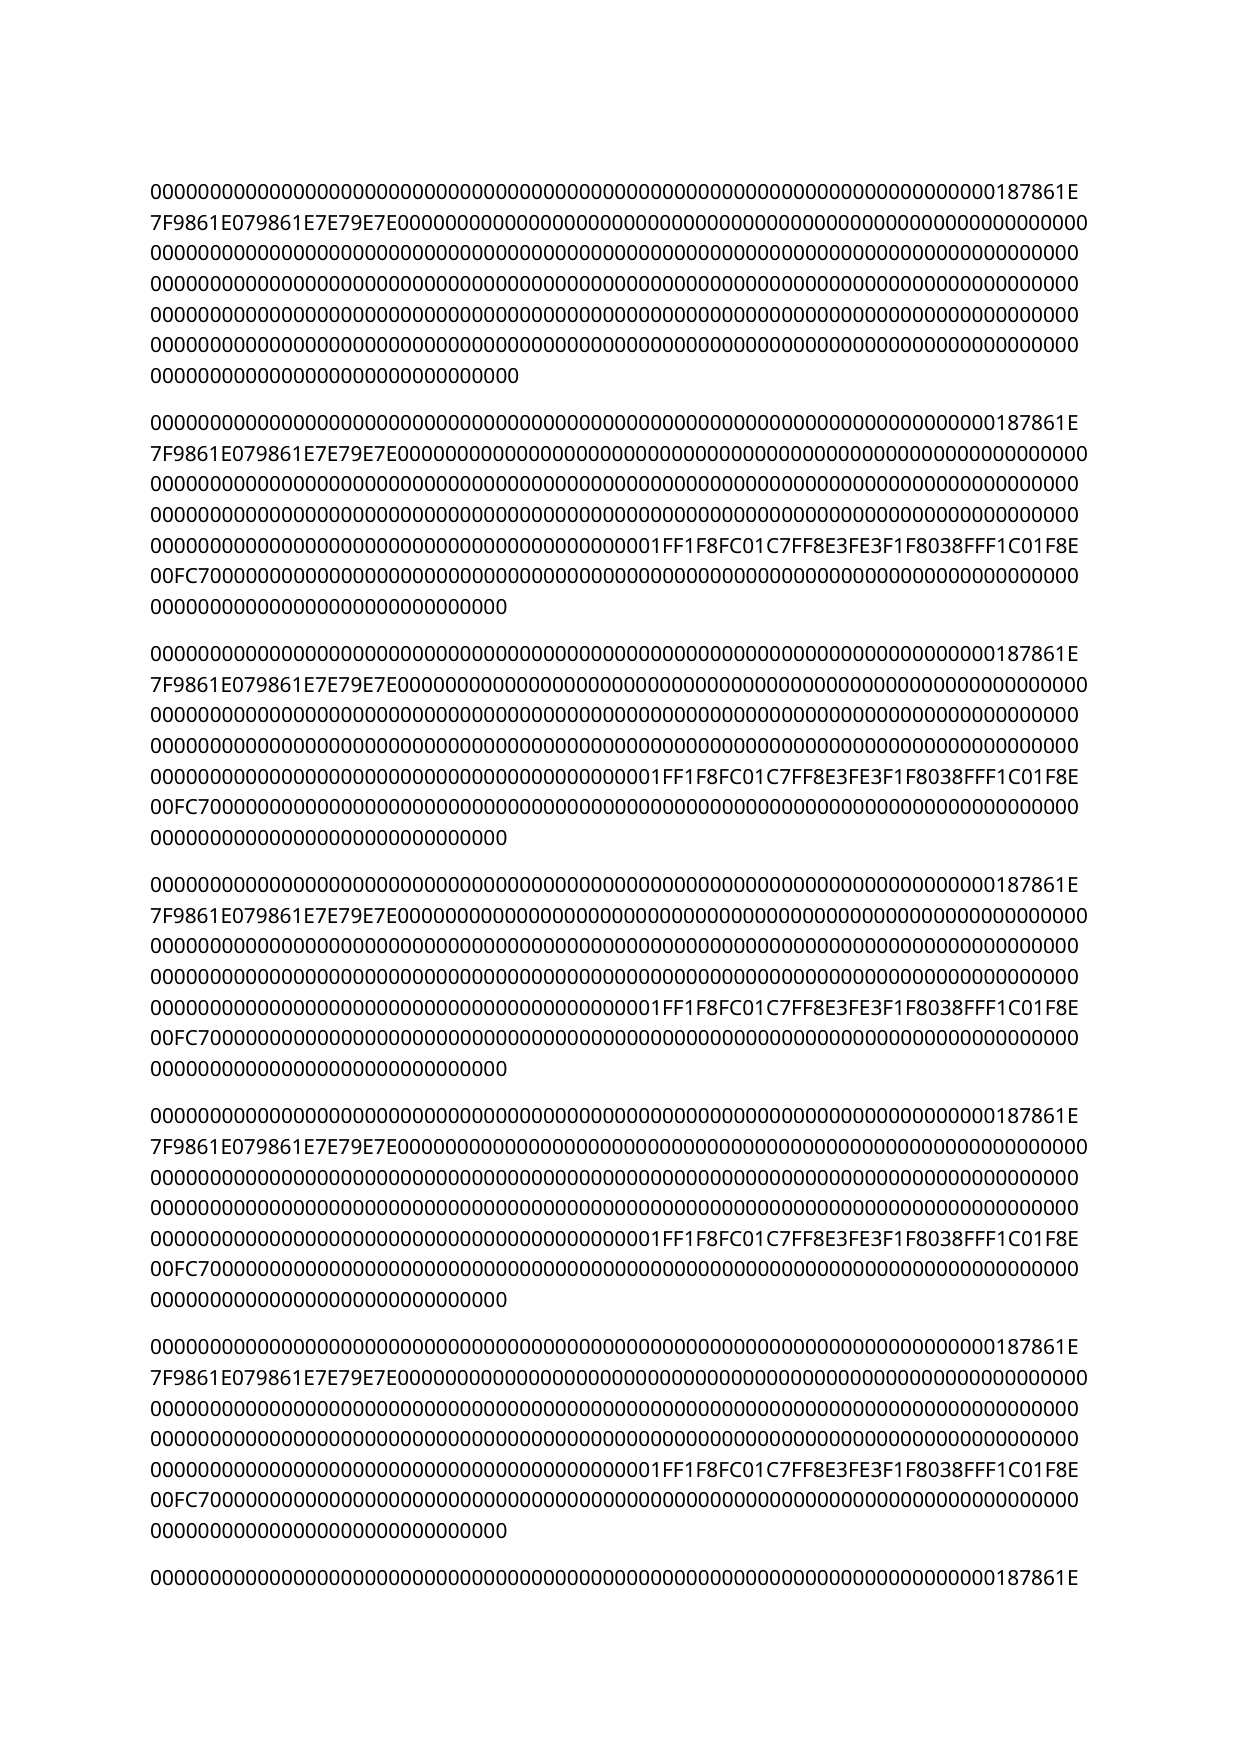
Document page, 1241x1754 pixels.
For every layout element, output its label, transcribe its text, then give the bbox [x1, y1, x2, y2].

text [150, 177, 1090, 389]
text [150, 1563, 1090, 1592]
